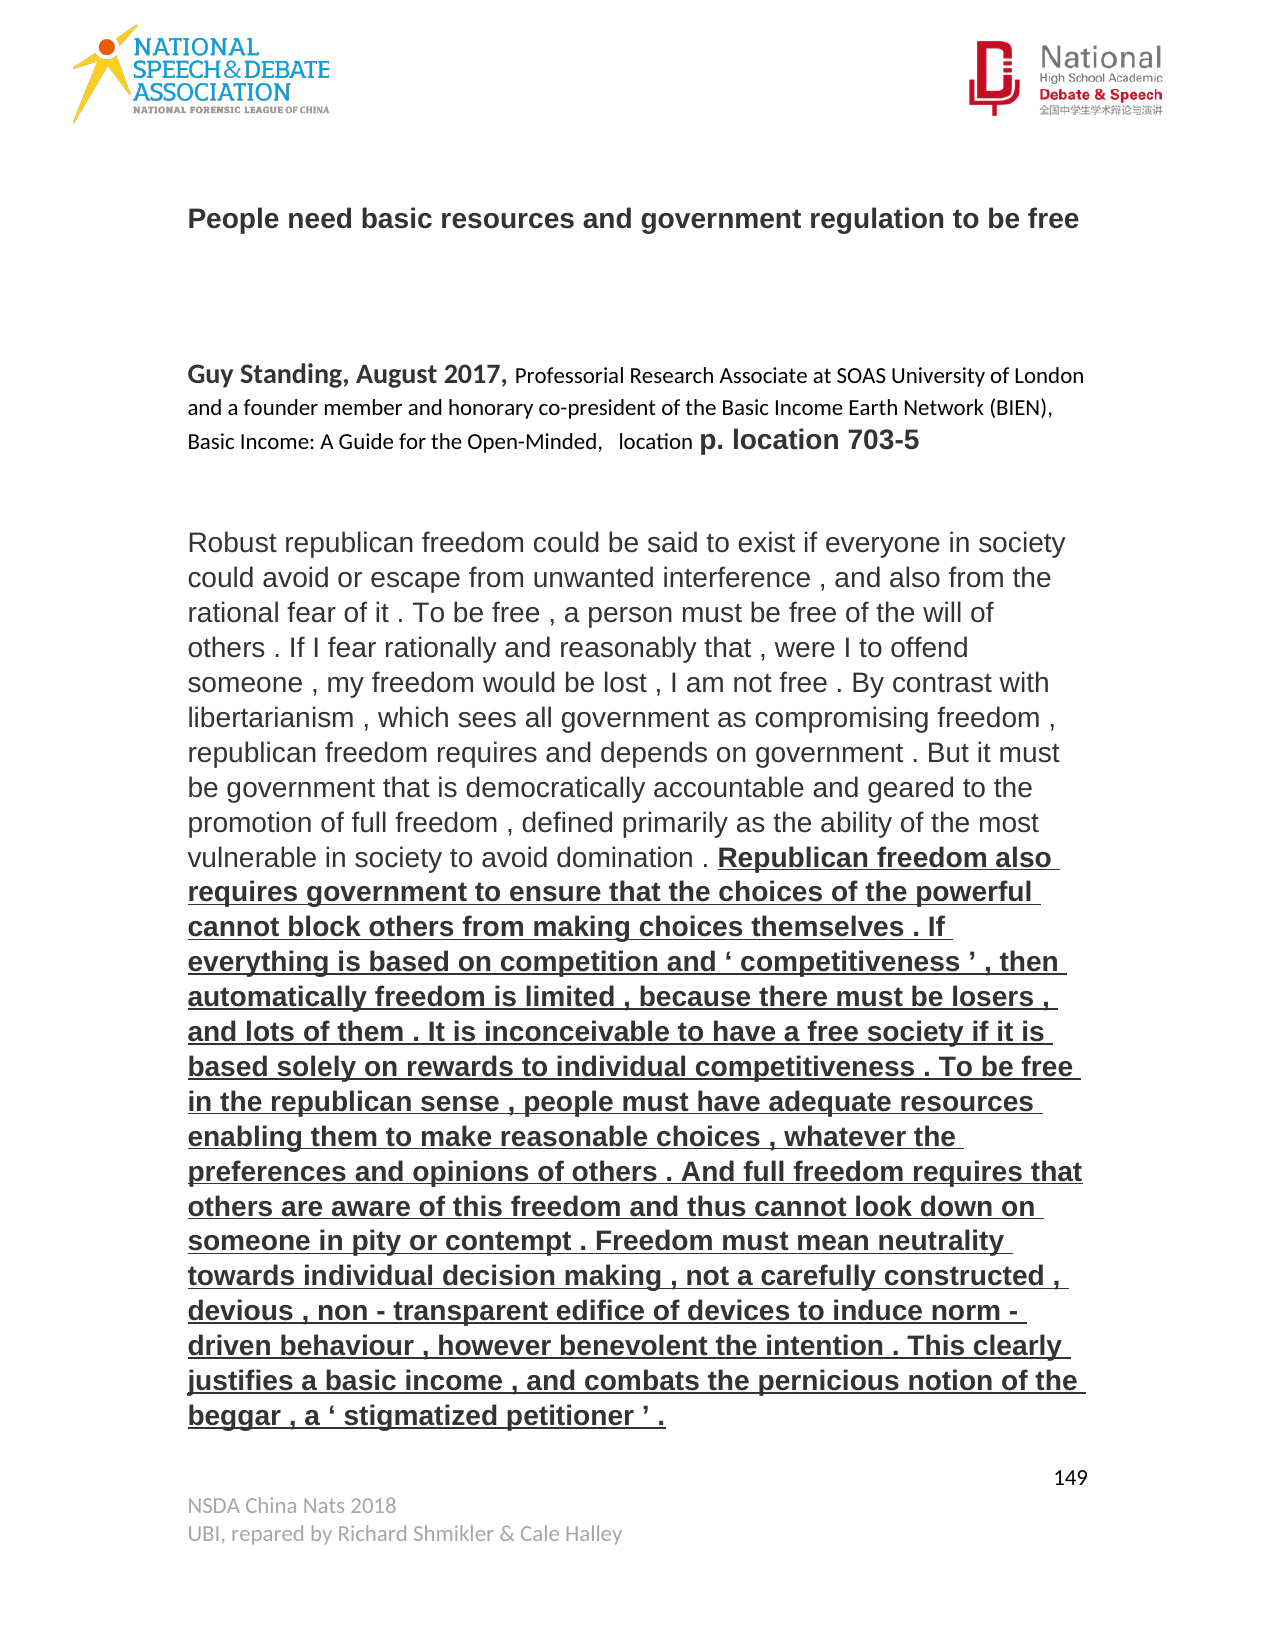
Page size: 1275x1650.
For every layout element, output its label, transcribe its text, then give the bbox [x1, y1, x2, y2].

text Guy Standing, August 2017, Professorial Research Associate at SOAS University of London and a founder member and honorary co-president of the Basic Income Earth Network (BIEN), Basic Income: A Guide for the Open-Minded, location p. location 703-5 [187, 356, 1088, 456]
picture [72, 24, 330, 123]
text People need basic resources and government regulation to be free [187, 202, 1088, 234]
picture [959, 27, 1171, 128]
text Robust republican freedom could be said to exist if everyone in society could avoid or escape from unwanted interference , and also from the rational fear of it . To be free , a person must be free of the will of others . If I fear rationally and reasonably that , were I to offend someone , my freedom would be lost , I am not free . By contrast with libertarianism , which sees all government as compromising freedom , republican freedom requires and depends on government . But it must be government that is democratically accountable and geared to the promotion of full freedom , defined primarily as the ability of the most vulnerable in society to avoid domination . Republican freedom also requires government to ensure that the choices of the powerful cannot block others from making choices themselves . If everything is based on competition and ‘ competitiveness ’ , then automatically freedom is limited , because there must be losers , and lots of them . It is inconceivable to have a free society if it is based solely on rewards to individual competitiveness . To be free in the republican sense , people must have adequate resources enabling them to make reasonable choices , whatever the preferences and opinions of others . And full freedom requires that others are aware of this freedom and thus cannot look down on someone in pity or contempt . Freedom must mean neutrality towards individual decision making , not a carefully constructed , devious , non - transparent edifice of devices to induce norm - driven behaviour , however benevolent the intention . This clearly justifies a basic income , and combats the pernicious notion of the beggar , a ‘ stigmatized petitioner ’ . [187, 526, 1088, 1431]
